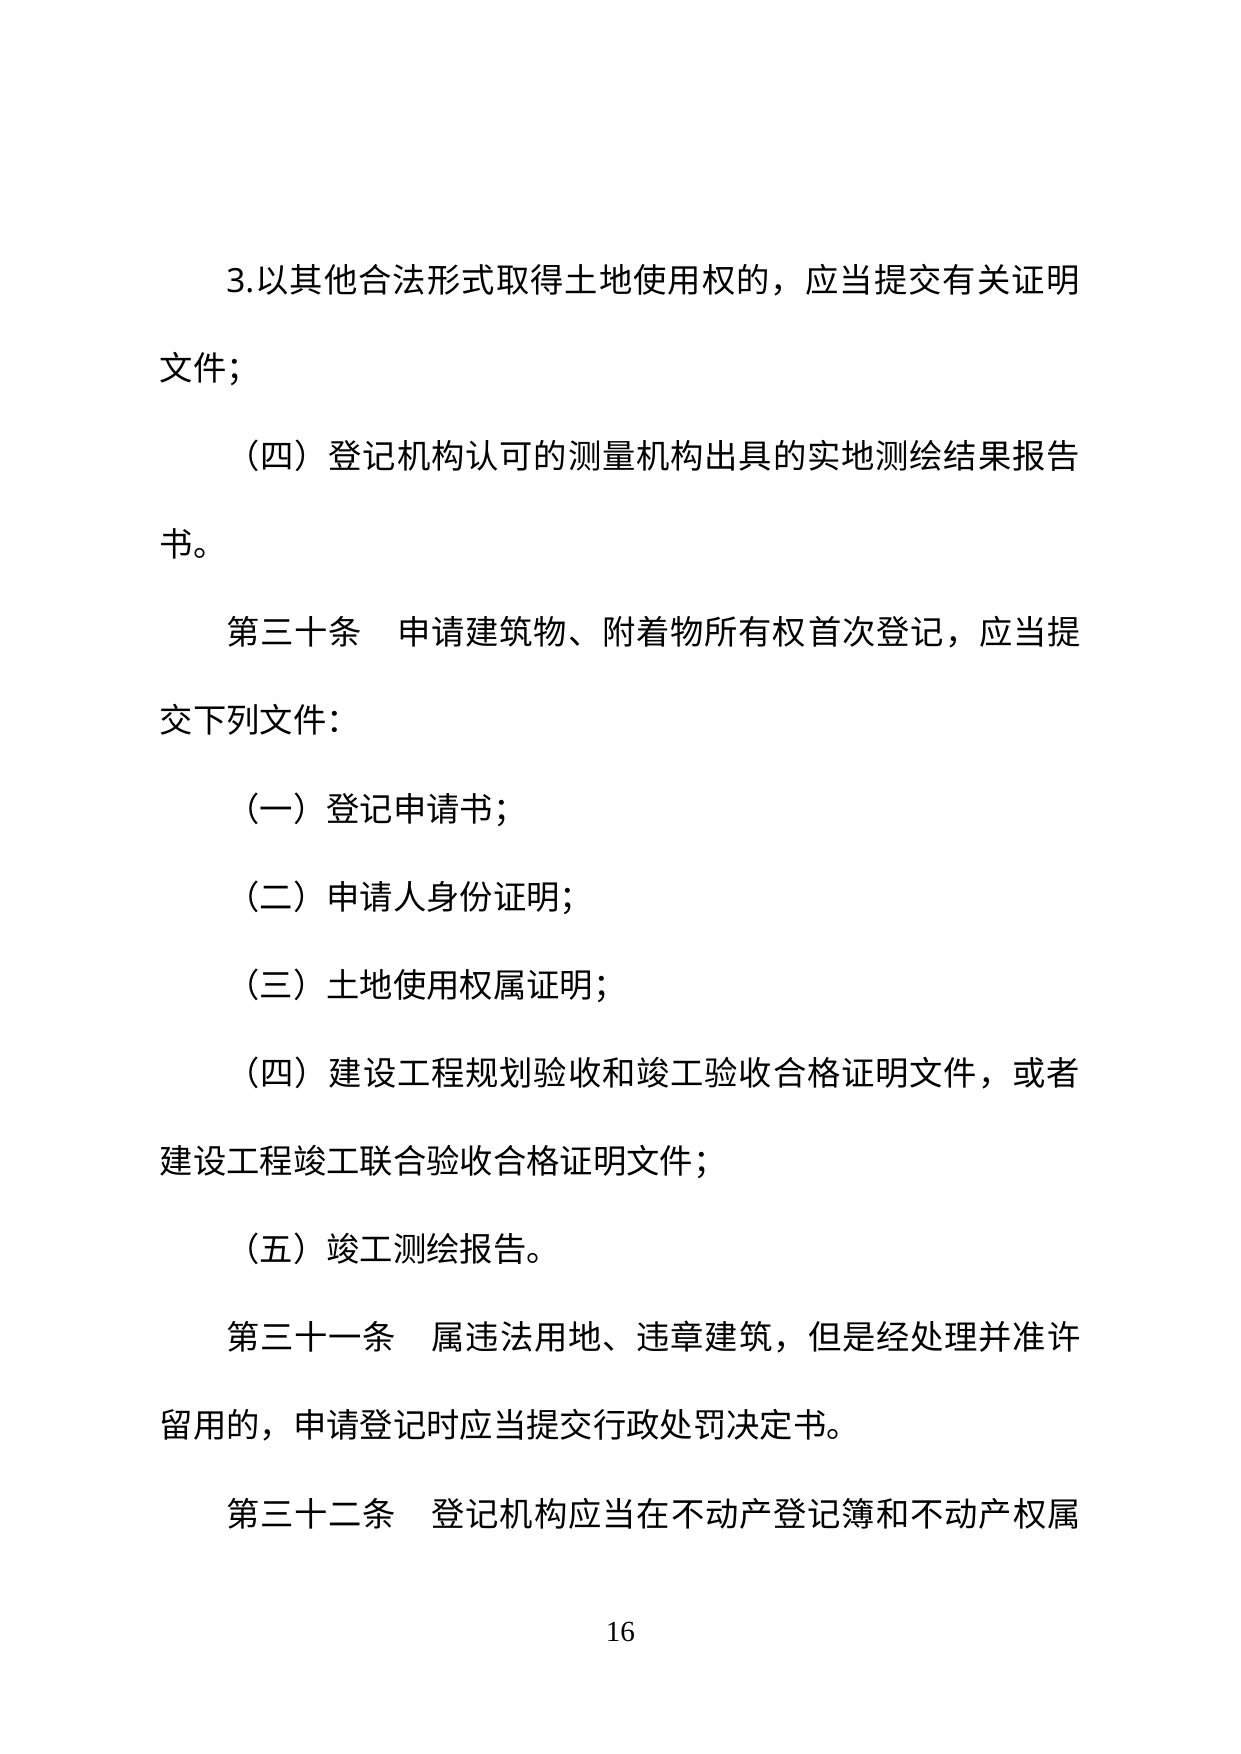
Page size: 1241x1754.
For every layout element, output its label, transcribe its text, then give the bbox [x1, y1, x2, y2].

text （四）建设工程规划验收和竣工验收合格证明文件，或者建设工程竣工联合验收合格证明文件； [159, 1027, 1081, 1203]
text （五）竣工测绘报告。 [159, 1203, 1081, 1291]
text （一）登记申请书； [159, 762, 1081, 851]
text （二）申请人身份证明； [159, 851, 1081, 939]
text （四）登记机构认可的测量机构出具的实地测绘结果报告书。 [159, 410, 1081, 586]
text 第三十条 申请建筑物、附着物所有权首次登记，应当提交下列文件： [159, 586, 1081, 762]
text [159, 1467, 1081, 1556]
text 第三十一条 属违法用地、违章建筑，但是经处理并准许留用的，申请登记时应当提交行政处罚决定书。 [159, 1291, 1081, 1467]
text 3.以其他合法形式取得土地使用权的，应当提交有关证明文件； [159, 234, 1081, 410]
text （三）土地使用权属证明； [159, 939, 1081, 1027]
